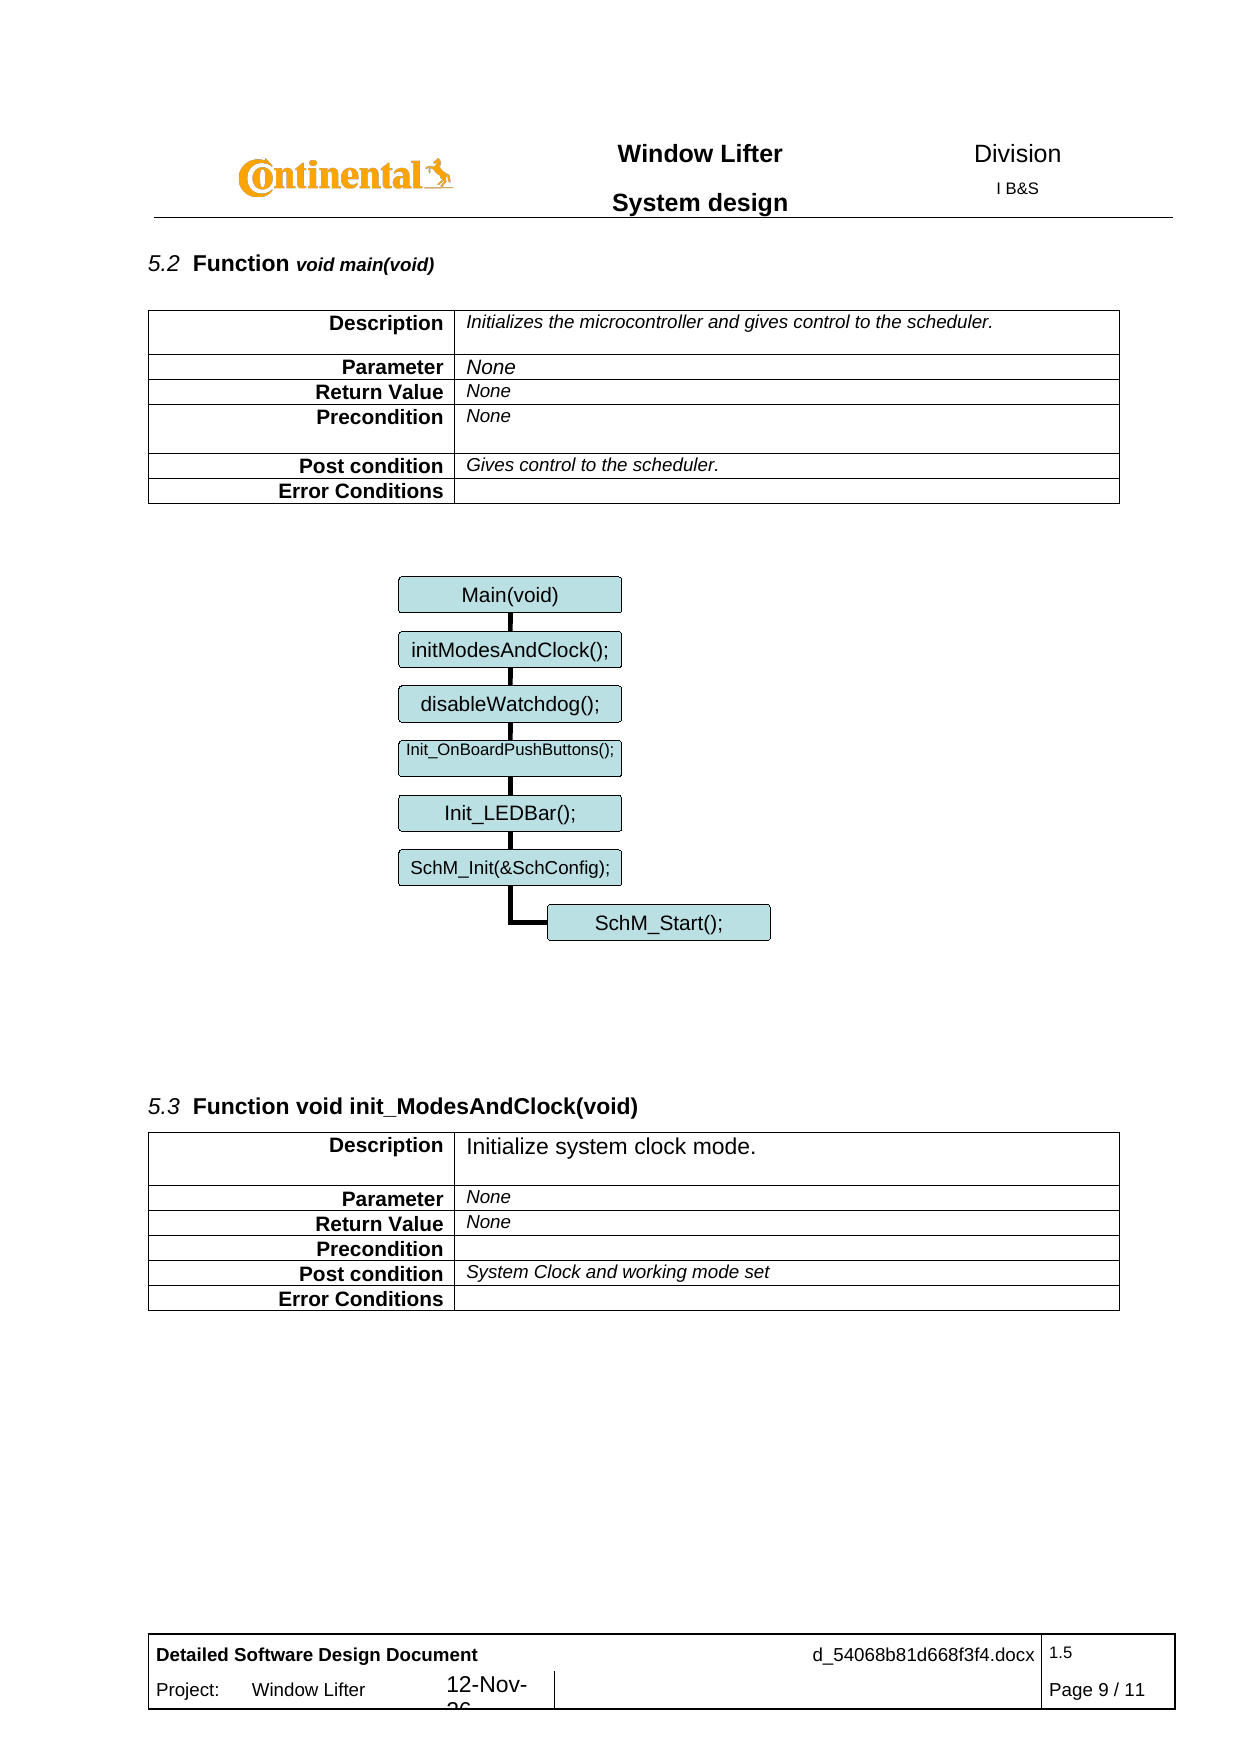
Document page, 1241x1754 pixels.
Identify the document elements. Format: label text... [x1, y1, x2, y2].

table_cell System Clock and working mode set [455, 1261, 1119, 1285]
table_cell None [455, 355, 1119, 379]
table_header Initialize system clock mode. [455, 1133, 1119, 1185]
table_cell Return Value [149, 1211, 454, 1235]
table_header Description [149, 1133, 454, 1185]
table_cell None [455, 405, 1119, 453]
table_cell [455, 1286, 1119, 1310]
table_cell Precondition [149, 405, 454, 453]
table_cell [455, 479, 1119, 503]
table_cell Error Conditions [149, 479, 454, 503]
table_cell Post condition [149, 1261, 454, 1285]
table_cell Error Conditions [149, 1286, 454, 1310]
table_header Initializes the microcontroller and gives control to the scheduler. [455, 311, 1119, 354]
subtitle Function void init_ModesAndClock(void) [148, 1093, 1152, 1119]
table_cell Return Value [149, 380, 454, 404]
table_cell None [455, 1211, 1119, 1235]
subtitle Function void main(void) [148, 236, 1152, 276]
table_cell Post condition [149, 454, 454, 478]
table_cell Precondition [149, 1236, 454, 1260]
table_cell Parameter [149, 355, 454, 379]
picture [219, 138, 473, 217]
table_cell Parameter [149, 1186, 454, 1210]
table_cell None [455, 1186, 1119, 1210]
table_cell Gives control to the scheduler. [455, 454, 1119, 478]
table_header Description [149, 311, 454, 354]
table_cell None [455, 380, 1119, 404]
table_cell [455, 1236, 1119, 1260]
